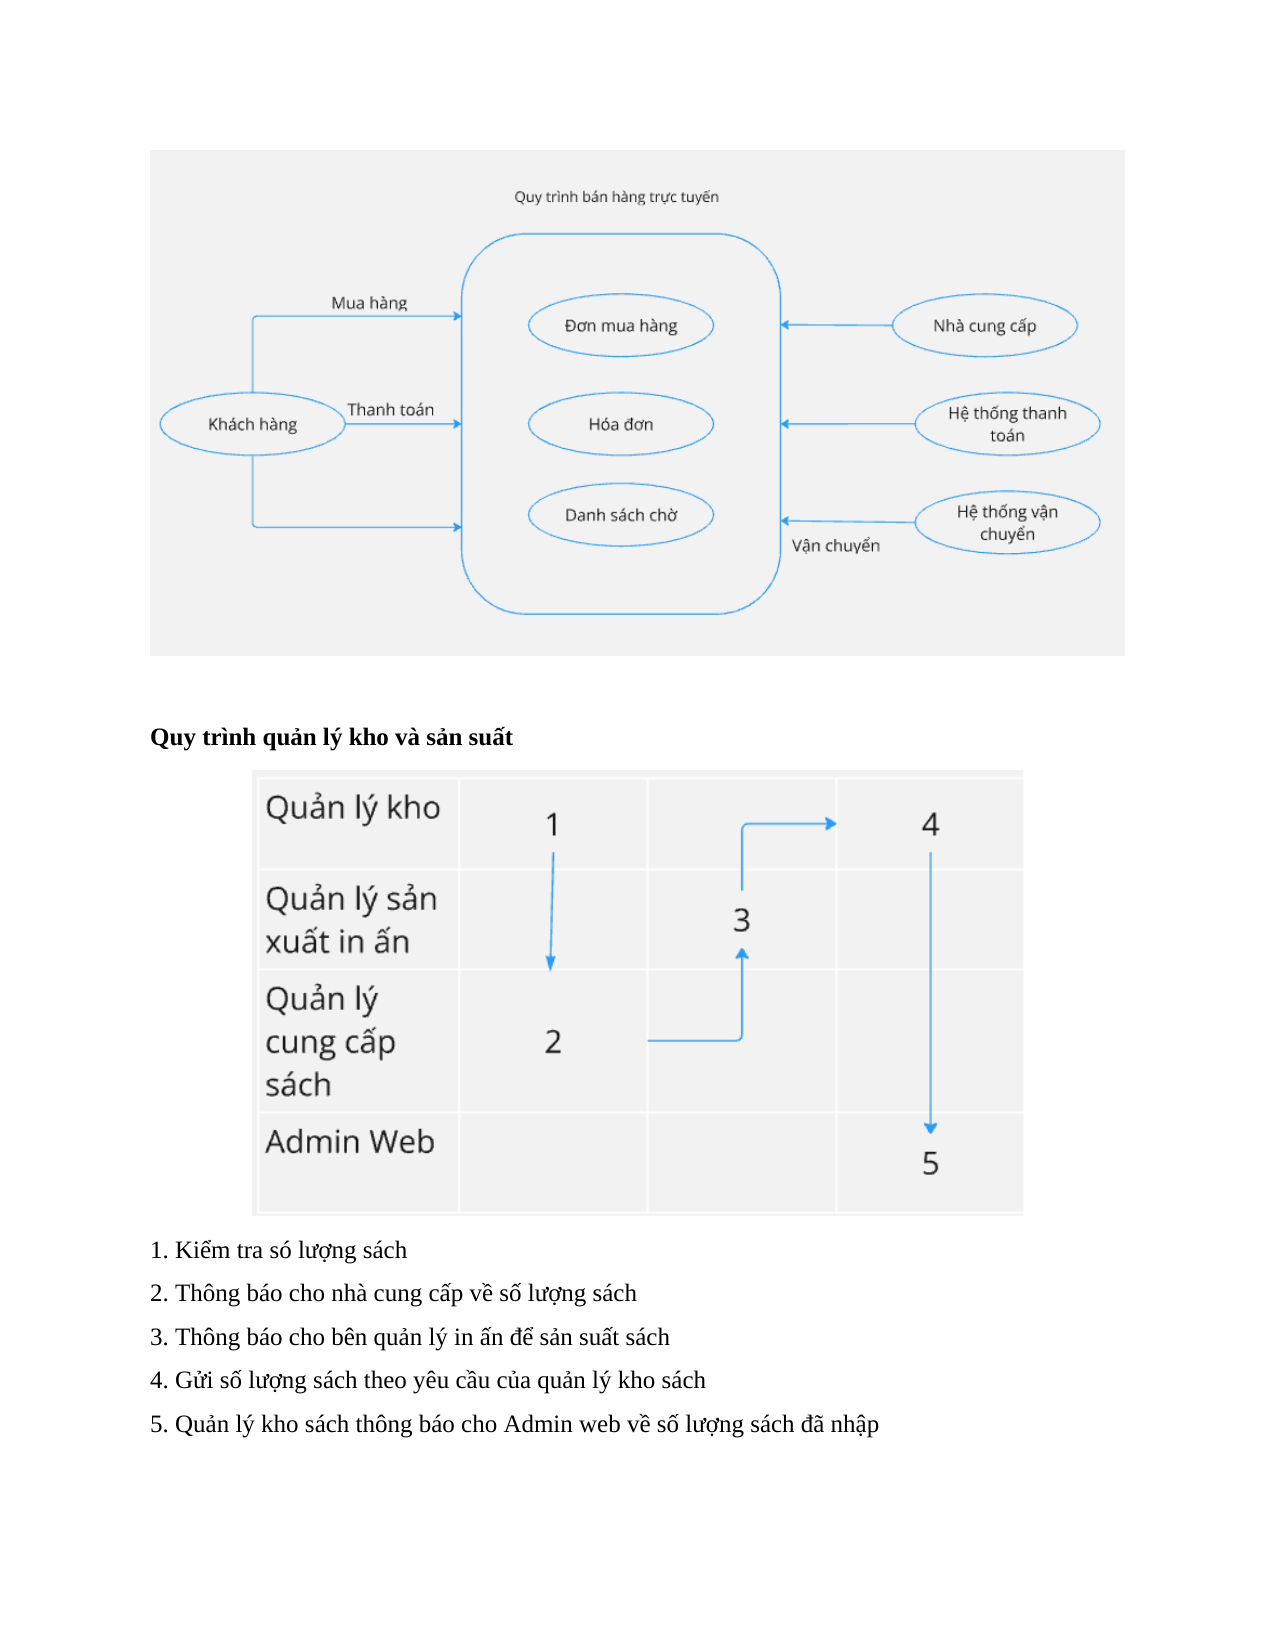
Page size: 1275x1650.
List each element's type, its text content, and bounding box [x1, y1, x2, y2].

text 2. Thông báo cho nhà cung cấp về số lượng sách [150, 1278, 1125, 1307]
text 3. Thông báo cho bên quản lý in ấn để sản suất sách [150, 1322, 1125, 1351]
picture [150, 150, 1125, 656]
text 4. Gửi số lượng sách theo yêu cầu của quản lý kho sách [150, 1366, 1125, 1394]
text 5. Quản lý kho sách thông báo cho Admin web về số lượng sách đã nhập [150, 1409, 1125, 1438]
picture [251, 770, 1024, 1216]
text 1. Kiểm tra só lượng sách [150, 1235, 1125, 1264]
text Quy trình quản lý kho và sản suất [150, 722, 1125, 751]
